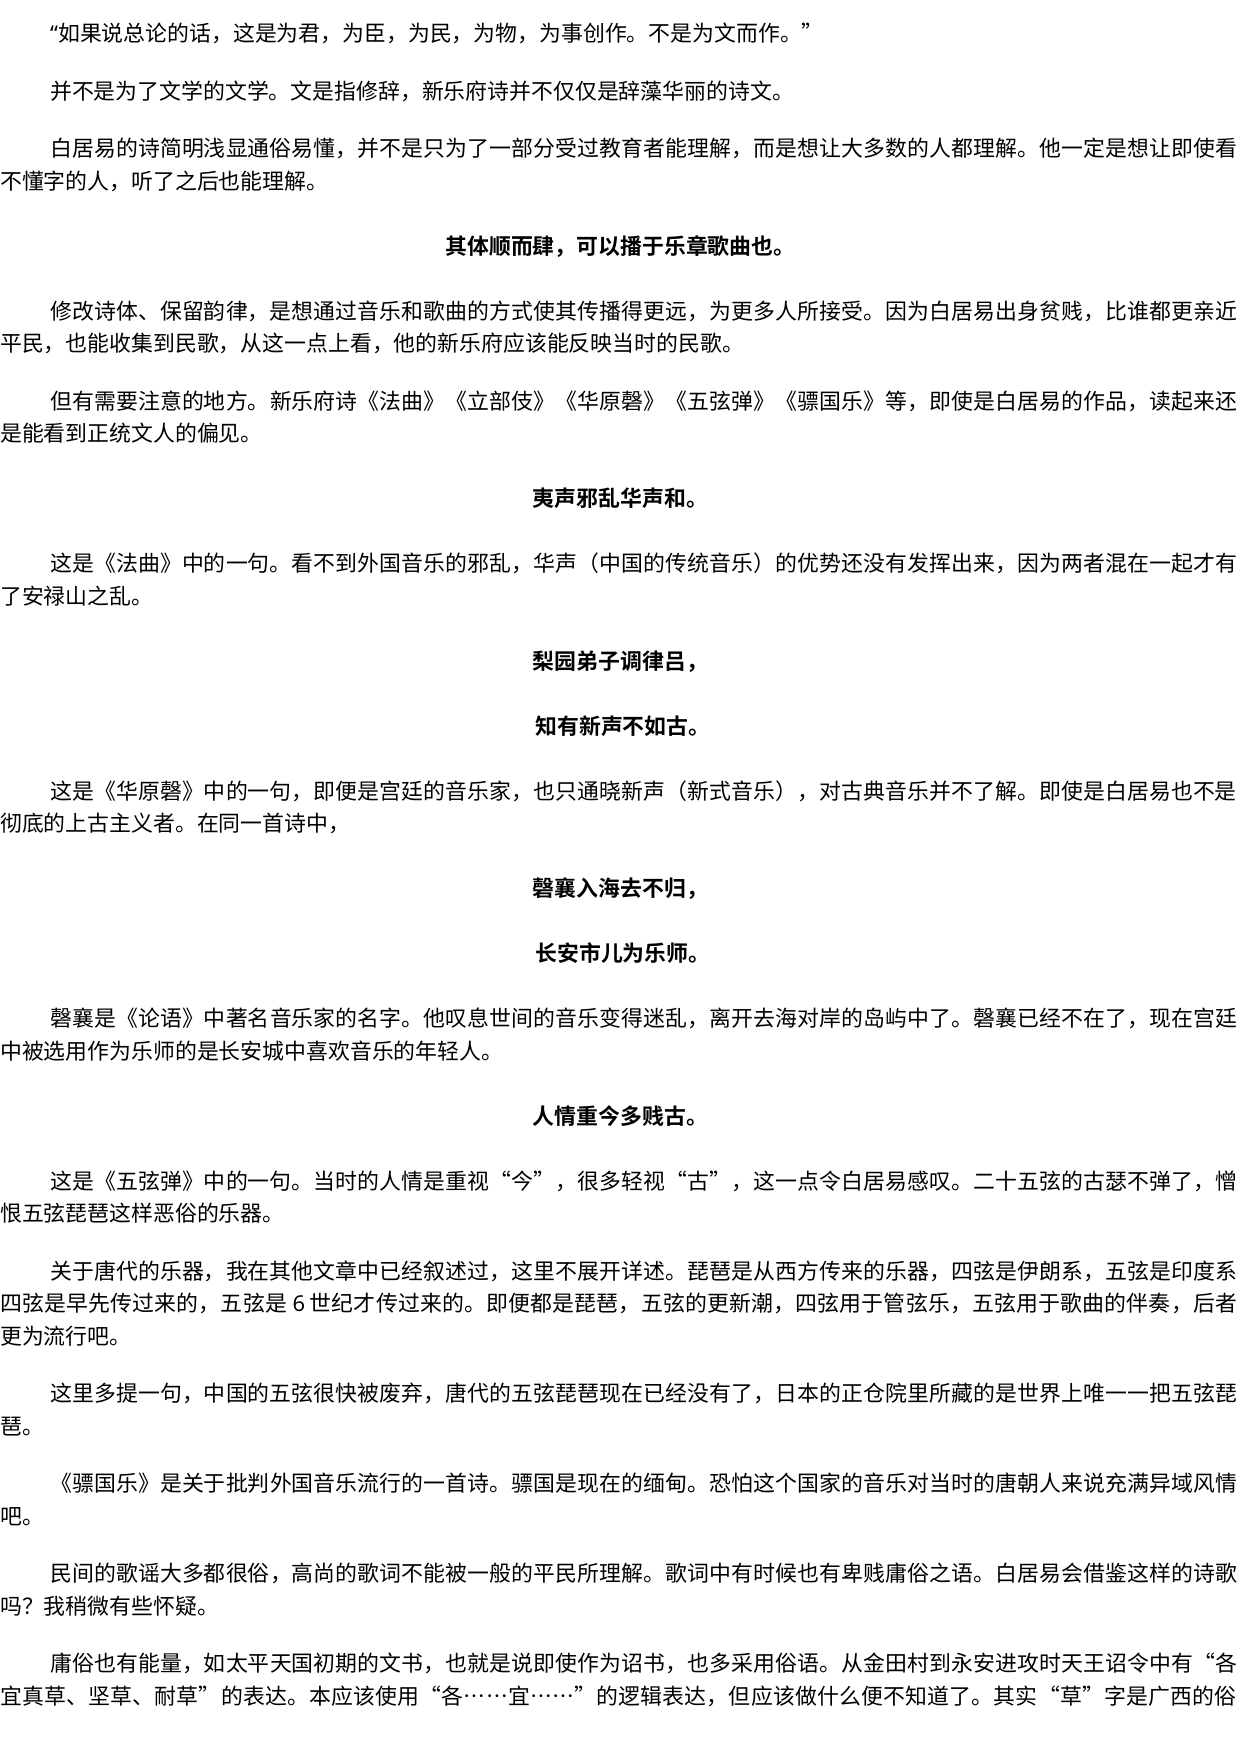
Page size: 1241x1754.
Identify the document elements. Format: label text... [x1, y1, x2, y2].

text 修改诗体、保留韵律，是想通过音乐和歌曲的方式使其传播得更远，为更多人所接受。因为白居易出身贫贱，比谁都更亲近平民，也能收集到民歌，从这一点上看，他的新乐府应该能反映当时的民歌。 [0, 293, 1240, 358]
text 人情重今多贱古。 [0, 1098, 1240, 1131]
text 关于唐代的乐器，我在其他文章中已经叙述过，这里不展开详述。琵琶是从西方传来的乐器，四弦是伊朗系，五弦是印度系。四弦是早先传过来的，五弦是6世纪才传过来的。即便都是琵琶，五弦的更新潮，四弦用于管弦乐，五弦用于歌曲的伴奏，后者更为流行吧。 [0, 1253, 1240, 1351]
text 《骠国乐》是关于批判外国音乐流行的一首诗。骠国是现在的缅甸。恐怕这个国家的音乐对当时的唐朝人来说充满异域风情吧。 [0, 1466, 1240, 1531]
text 这是《华原磬》中的一句，即便是宫廷的音乐家，也只通晓新声（新式音乐），对古典音乐并不了解。即使是白居易也不是彻底的上古主义者。在同一首诗中， [0, 773, 1240, 838]
text 这里多提一句，中国的五弦很快被废弃，唐代的五弦琵琶现在已经没有了，日本的正仓院里所藏的是世界上唯一一把五弦琵琶。 [0, 1376, 1240, 1441]
text 磬襄入海去不归， [0, 871, 1240, 903]
text 知有新声不如古。 [0, 708, 1240, 741]
text 其体顺而肆，可以播于乐章歌曲也。 [0, 228, 1240, 261]
text “如果说总论的话，这是为君，为臣，为民，为物，为事创作。不是为文而作。” [0, 16, 1240, 48]
text 民间的歌谣大多都很俗，高尚的歌词不能被一般的平民所理解。歌词中有时候也有卑贱庸俗之语。白居易会借鉴这样的诗歌吗？我稍微有些怀疑。 [0, 1556, 1240, 1621]
text 梨园弟子调律吕， [0, 643, 1240, 676]
text 长安市儿为乐师。 [0, 936, 1240, 968]
text 并不是为了文学的文学。文是指修辞，新乐府诗并不仅仅是辞藻华丽的诗文。 [0, 73, 1240, 106]
text 这是《五弦弹》中的一句。当时的人情是重视“今”，很多轻视“古”，这一点令白居易感叹。二十五弦的古瑟不弹了，憎恨五弦琵琶这样恶俗的乐器。 [0, 1163, 1240, 1228]
text 这是《法曲》中的一句。看不到外国音乐的邪乱，华声（中国的传统音乐）的优势还没有发挥出来，因为两者混在一起才有了安禄山之乱。 [0, 546, 1240, 611]
text 磬襄是《论语》中著名音乐家的名字。他叹息世间的音乐变得迷乱，离开去海对岸的岛屿中了。磬襄已经不在了，现在宫廷中被选用作为乐师的是长安城中喜欢音乐的年轻人。 [0, 1001, 1240, 1066]
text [0, 1646, 1240, 1711]
text 夷声邪乱华声和。 [0, 481, 1240, 513]
text 但有需要注意的地方。新乐府诗《法曲》《立部伎》《华原磬》《五弦弹》《骠国乐》等，即使是白居易的作品，读起来还是能看到正统文人的偏见。 [0, 383, 1240, 448]
text 白居易的诗简明浅显通俗易懂，并不是只为了一部分受过教育者能理解，而是想让大多数的人都理解。他一定是想让即使看不懂字的人，听了之后也能理解。 [0, 131, 1240, 196]
